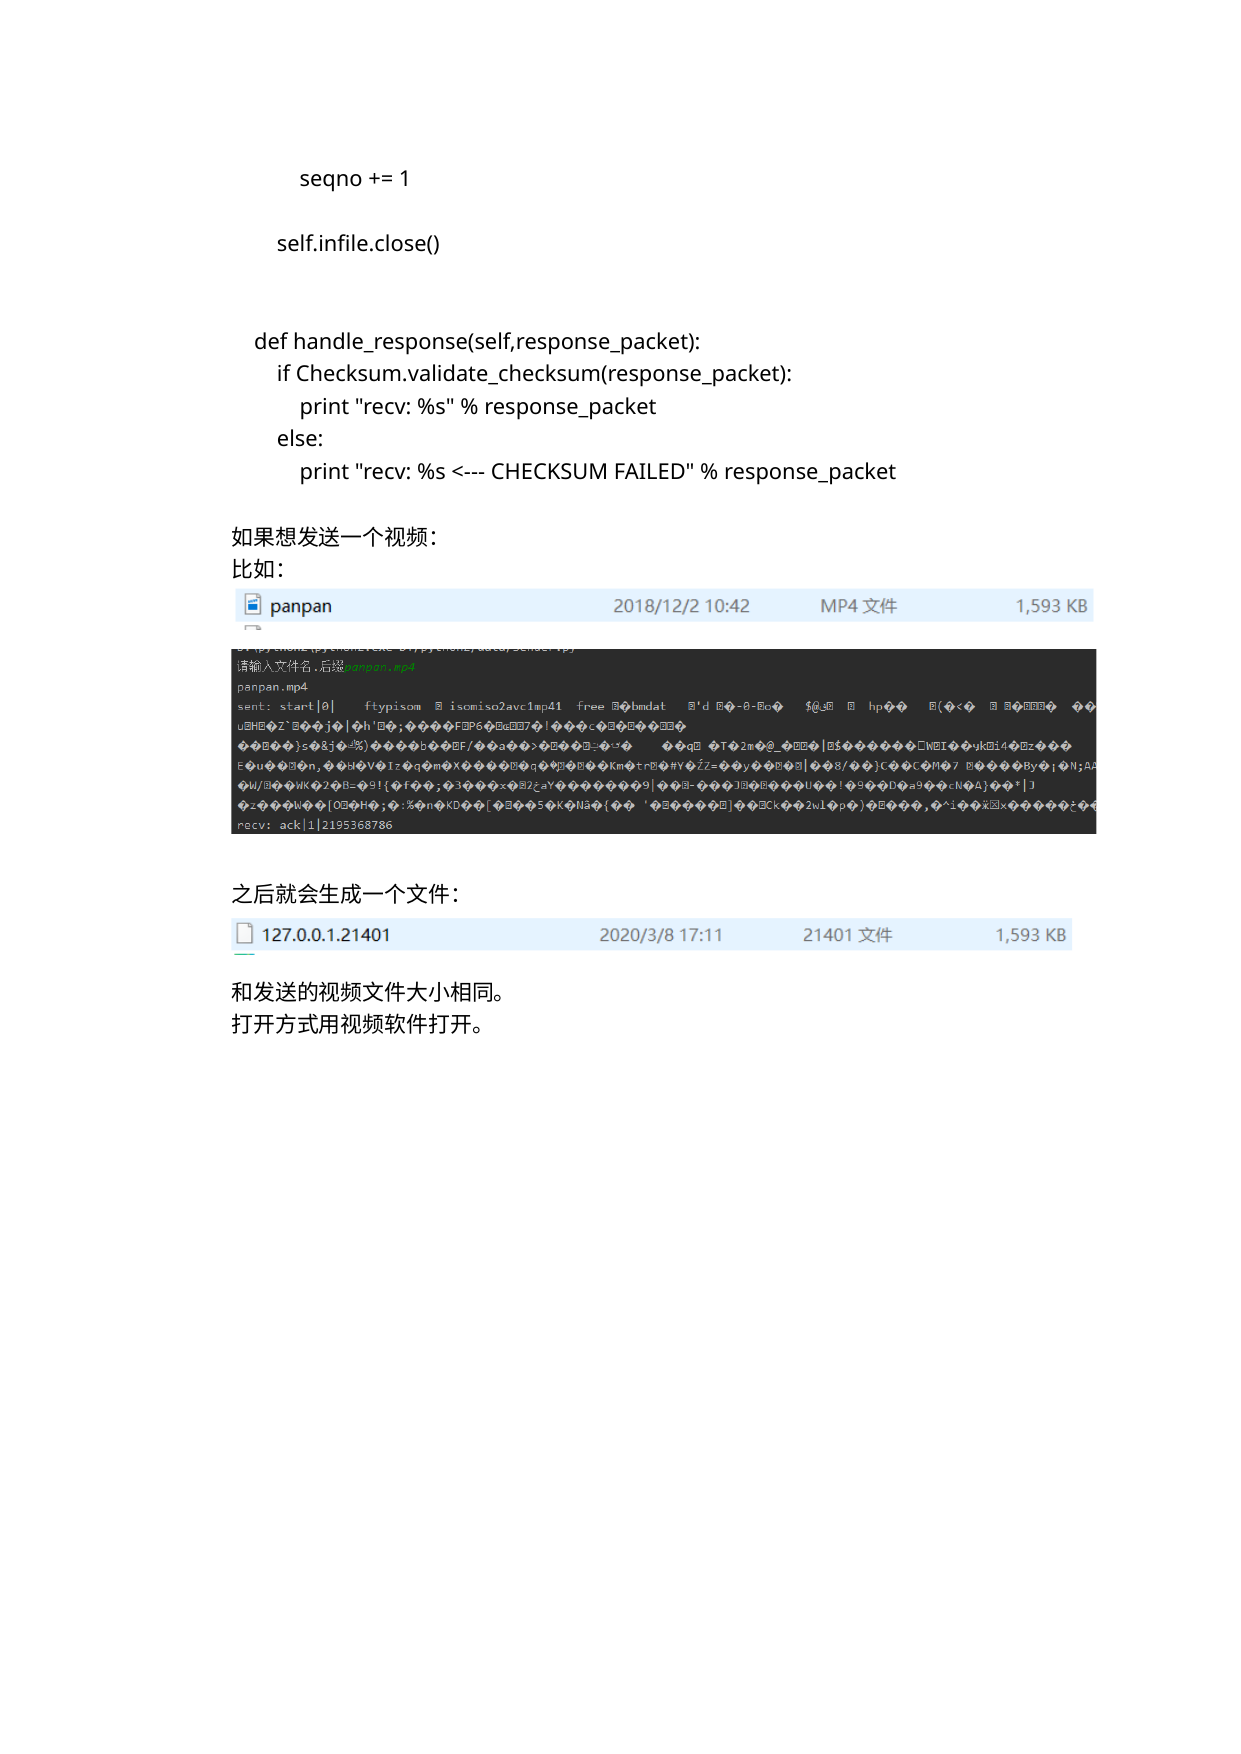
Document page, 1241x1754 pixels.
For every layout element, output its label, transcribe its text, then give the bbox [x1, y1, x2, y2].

picture [231, 649, 1097, 834]
text 如果想发送一个视频： [231, 519, 1053, 552]
text self.infile.close() [231, 227, 1053, 259]
text if Checksum.validate_checksum(response_packet): [231, 357, 1053, 389]
text print "recv: %s" % response_packet [231, 389, 1053, 422]
text def handle_response(self,response_packet): [231, 324, 1053, 357]
text 和发送的视频文件大小相同。 [231, 974, 1053, 1007]
text print "recv: %s <--- CHECKSUM FAILED" % response_packet [231, 454, 1053, 487]
text 之后就会生成一个文件： [231, 877, 1053, 909]
text 比如： [231, 552, 1053, 584]
picture [231, 909, 1097, 955]
text seqno += 1 [231, 162, 1053, 194]
text else: [231, 422, 1053, 454]
text 打开方式用视频软件打开。 [231, 1007, 1053, 1039]
picture [231, 584, 1097, 630]
